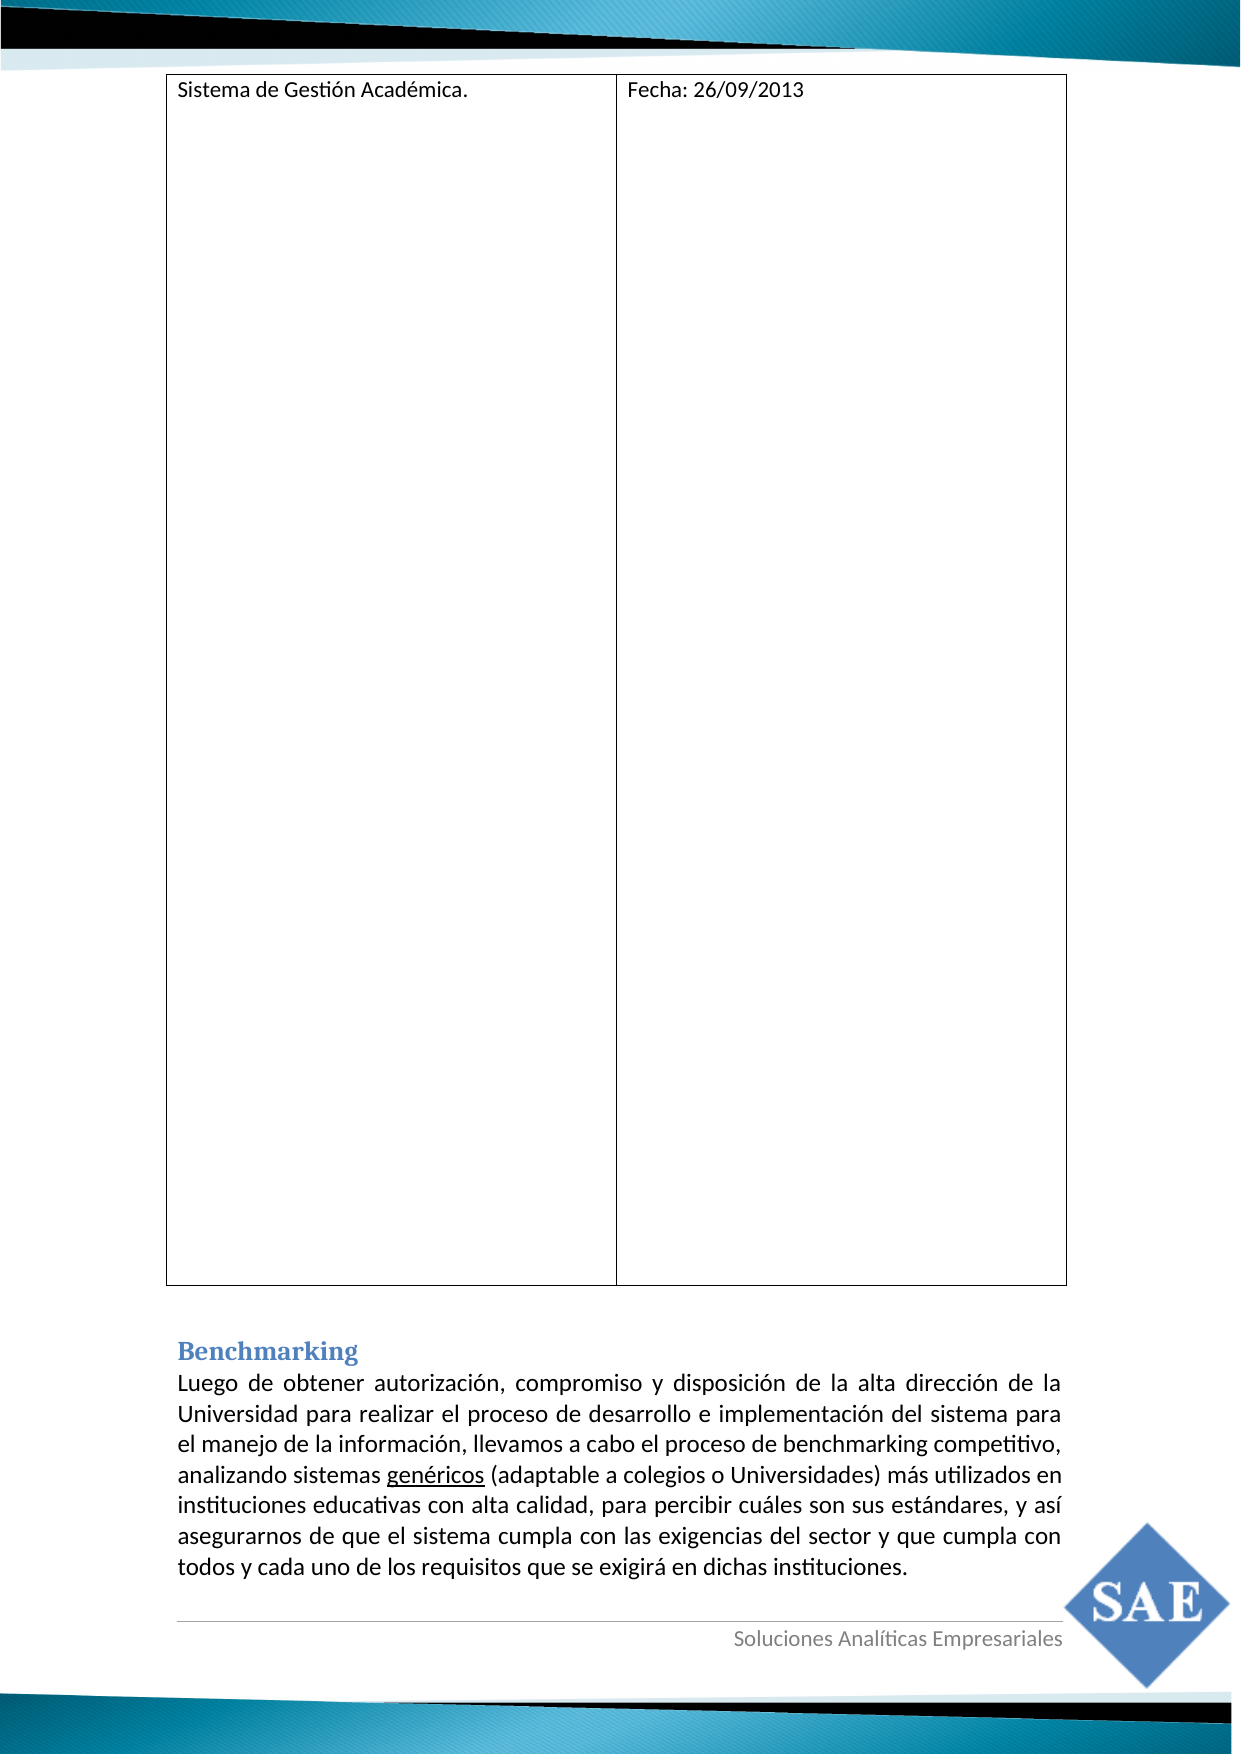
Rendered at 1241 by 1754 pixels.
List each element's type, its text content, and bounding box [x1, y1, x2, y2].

picture [0, 1518, 1232, 1754]
subtitle Benchmarking [177, 1336, 1063, 1368]
picture [2, 0, 1241, 73]
text Luego de obtener autorización, compromiso y disposición de la alta dirección de la Universidad para realizar el proceso de desarrollo e implementación del sistema para el manejo de la información, llevamos a cabo el proceso de benchmarking competitivo, analizando sistemas genéricos (adaptable a colegios o Universidades) más utilizados en instituciones educativas con alta calidad, para percibir cuáles son sus estándares, y así asegurarnos de que el sistema cumpla con las exigencias del sector y que cumpla con todos y cada uno de los requisitos que se exigirá en dichas instituciones. [177, 1368, 1063, 1581]
